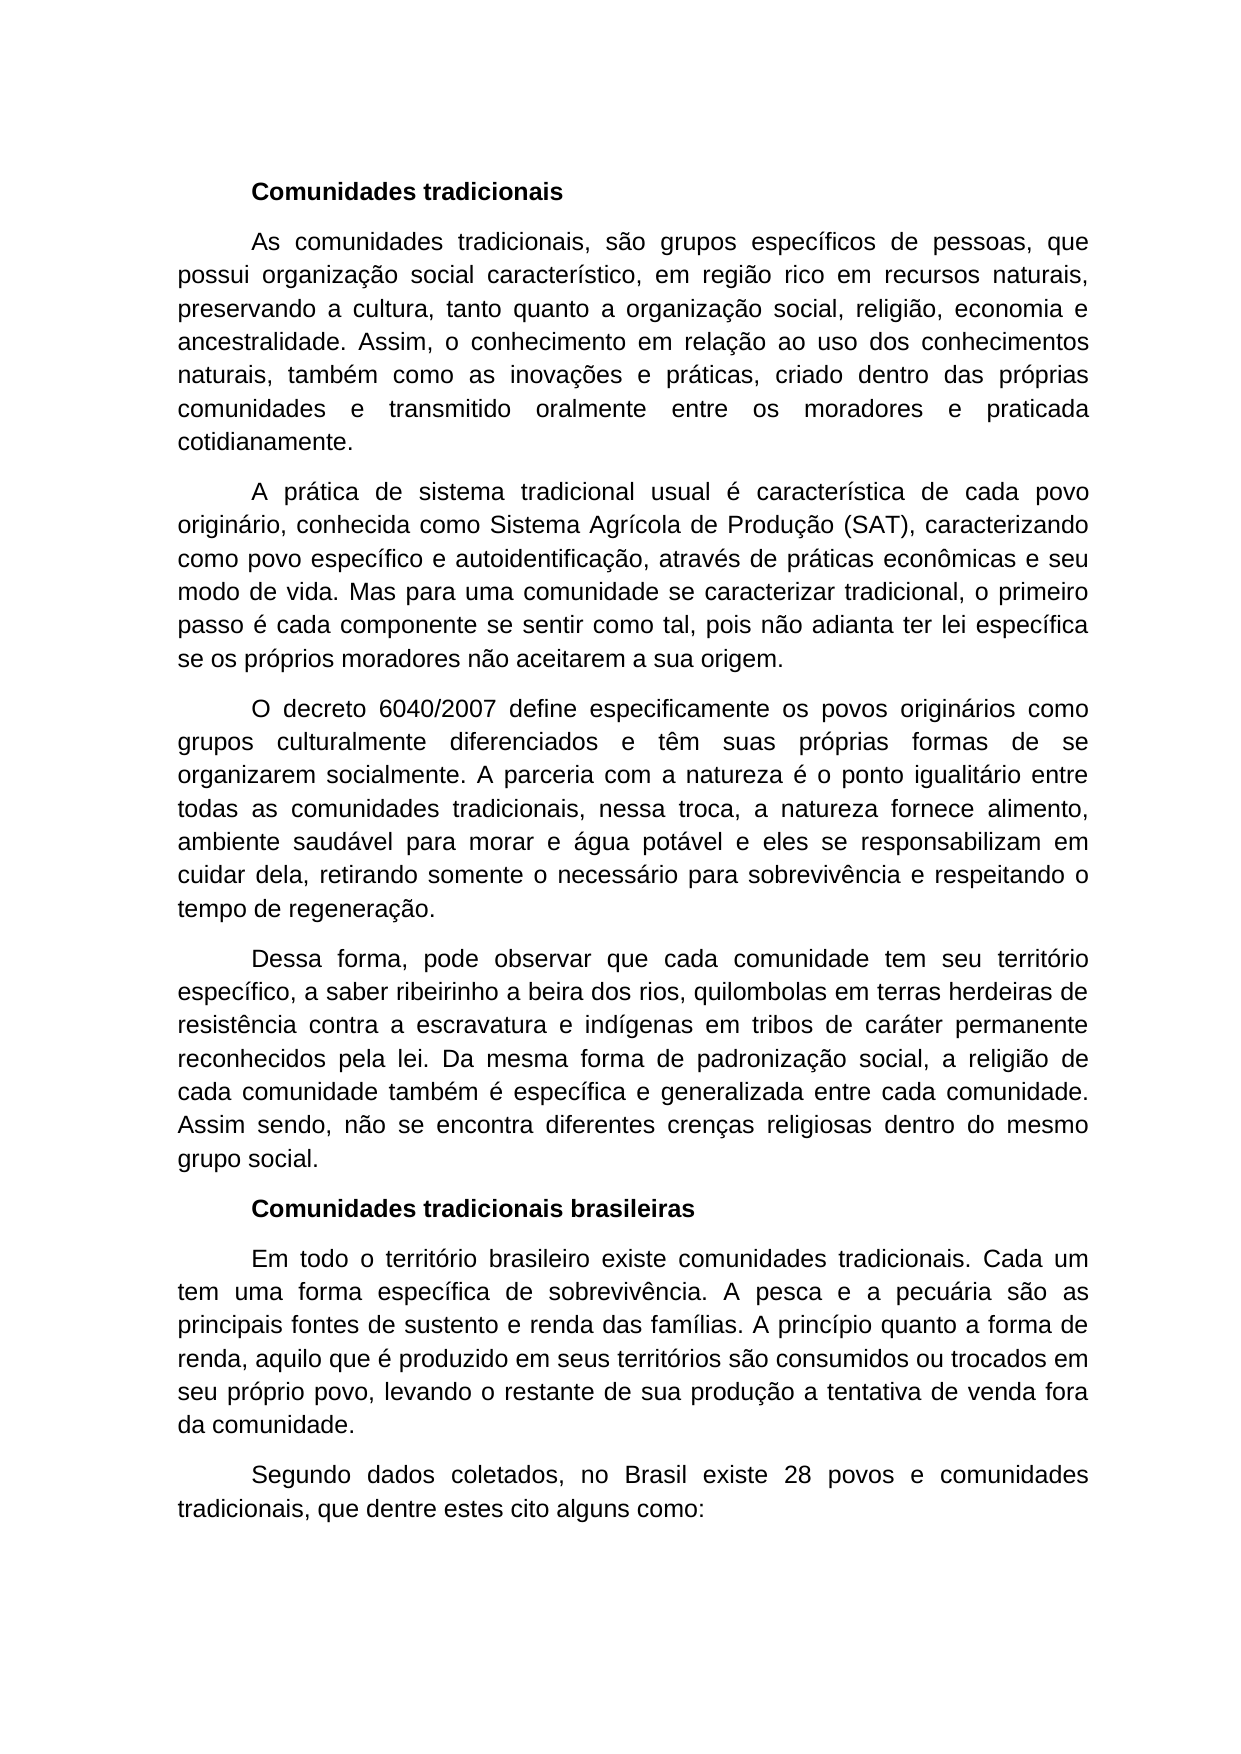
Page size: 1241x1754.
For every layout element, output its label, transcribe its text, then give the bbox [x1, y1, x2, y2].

text Dessa forma, pode observar que cada comunidade tem seu território específico, a saber ribeirinho a beira dos rios, quilombolas em terras herdeiras de resistência contra a escravatura e indígenas em tribos de caráter permanente reconhecidos pela lei. Da mesma forma de padronização social, a religião de cada comunidade também é específica e generalizada entre cada comunidade. Assim sendo, não se encontra diferentes crenças religiosas dentro do mesmo grupo social. [177, 944, 1090, 1173]
text A prática de sistema tradicional usual é característica de cada povo originário, conhecida como Sistema Agrícola de Produção (SAT), caracterizando como povo específico e autoidentificação, através de práticas econômicas e seu modo de vida. Mas para uma comunidade se caracterizar tradicional, o primeiro passo é cada componente se sentir como tal, pois não adianta ter lei específica se os próprios moradores não aceitarem a sua origem. [177, 477, 1090, 673]
text Comunidades tradicionais brasileiras [177, 1194, 1090, 1223]
text Segundo dados coletados, no Brasil existe 28 povos e comunidades tradicionais, que dentre estes cito alguns como: [177, 1461, 1090, 1523]
text Em todo o território brasileiro existe comunidades tradicionais. Cada um tem uma forma específica de sobrevivência. A pesca e a pecuária são as principais fontes de sustento e renda das famílias. A princípio quanto a forma de renda, aquilo que é produzido em seus territórios são consumidos ou trocados em seu próprio povo, levando o restante de sua produção a tentativa de venda fora da comunidade. [177, 1244, 1090, 1439]
text As comunidades tradicionais, são grupos específicos de pessoas, que possui organização social característico, em região rico em recursos naturais, preservando a cultura, tanto quanto a organização social, religião, economia e ancestralidade. Assim, o conhecimento em relação ao uso dos conhecimentos naturais, também como as inovações e práticas, criado dentro das próprias comunidades e transmitido oralmente entre os moradores e praticada cotidianamente. [177, 227, 1090, 456]
text O decreto 6040/2007 define especificamente os povos originários como grupos culturalmente diferenciados e têm suas próprias formas de se organizarem socialmente. A parceria com a natureza é o ponto igualitário entre todas as comunidades tradicionais, nessa troca, a natureza fornece alimento, ambiente saudável para morar e água potável e eles se responsabilizam em cuidar dela, retirando somente o necessário para sobrevivência e respeitando o tempo de regeneração. [177, 694, 1090, 923]
text Comunidades tradicionais [177, 177, 1090, 206]
